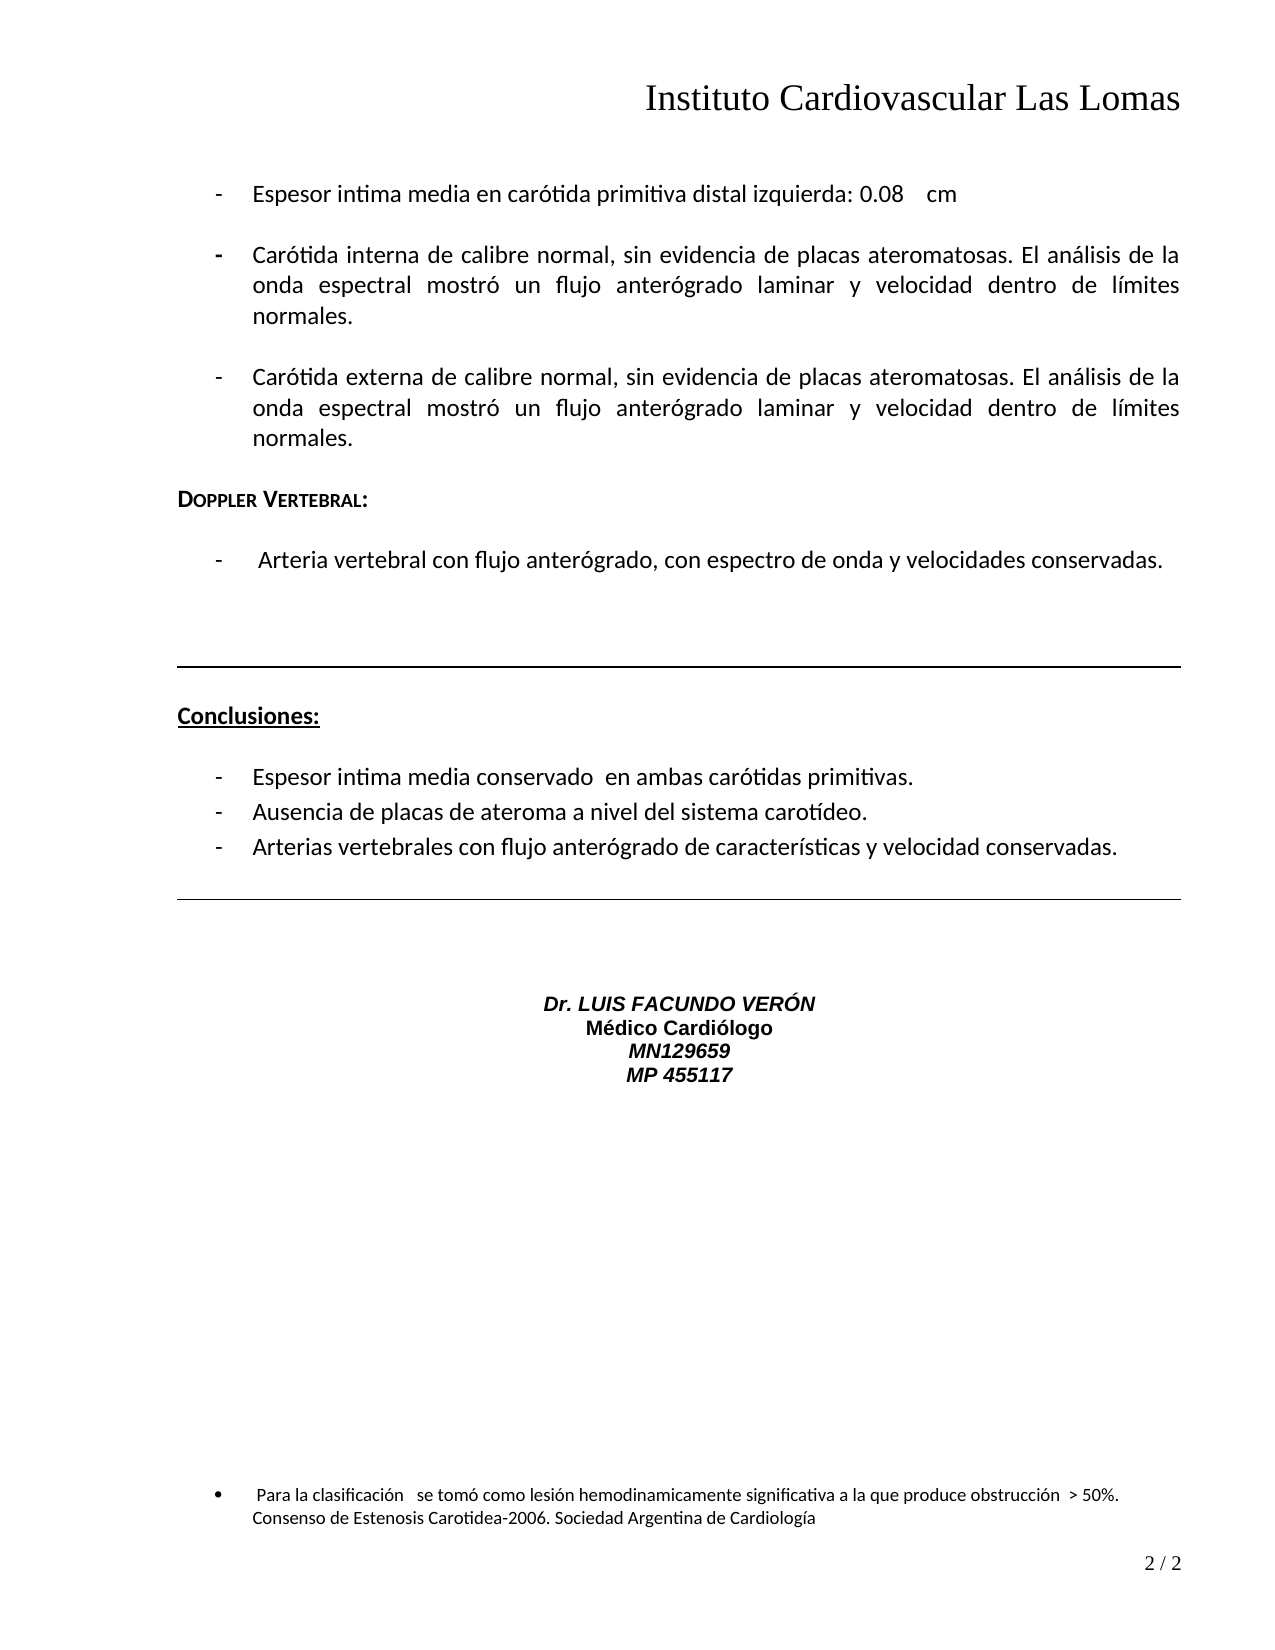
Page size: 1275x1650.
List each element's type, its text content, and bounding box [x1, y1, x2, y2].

list Carótida externa de calibre normal, sin evidencia de placas ateromatosas. El análisis de la onda espectral mostró un flujo anterógrado laminar y velocidad dentro de límites normales. [215, 361, 1181, 453]
text Conclusiones: [177, 700, 1181, 731]
list Espesor intima media conservado en ambas carótidas primitivas. [215, 761, 1181, 792]
list Arteria vertebral con flujo anterógrado, con espectro de onda y velocidades conservadas. [215, 544, 1181, 575]
text Dr. LUIS FACUNDO VERÓN [177, 991, 1181, 1015]
list Arterias vertebrales con flujo anterógrado de características y velocidad conservadas. [215, 831, 1181, 862]
list Ausencia de placas de ateroma a nivel del sistema carotídeo. [215, 796, 1181, 827]
text Médico Cardiólogo [177, 1015, 1181, 1039]
text MP 455117 [177, 1063, 1181, 1087]
text MN129659 [177, 1039, 1181, 1063]
list Carótida interna de calibre normal, sin evidencia de placas ateromatosas. El análisis de la onda espectral mostró un flujo anterógrado laminar y velocidad dentro de límites normales. [215, 239, 1181, 331]
text Doppler Vertebral: [177, 483, 1181, 514]
list Espesor intima media en carótida primitiva distal izquierda: 0.08 cm [215, 178, 1181, 209]
